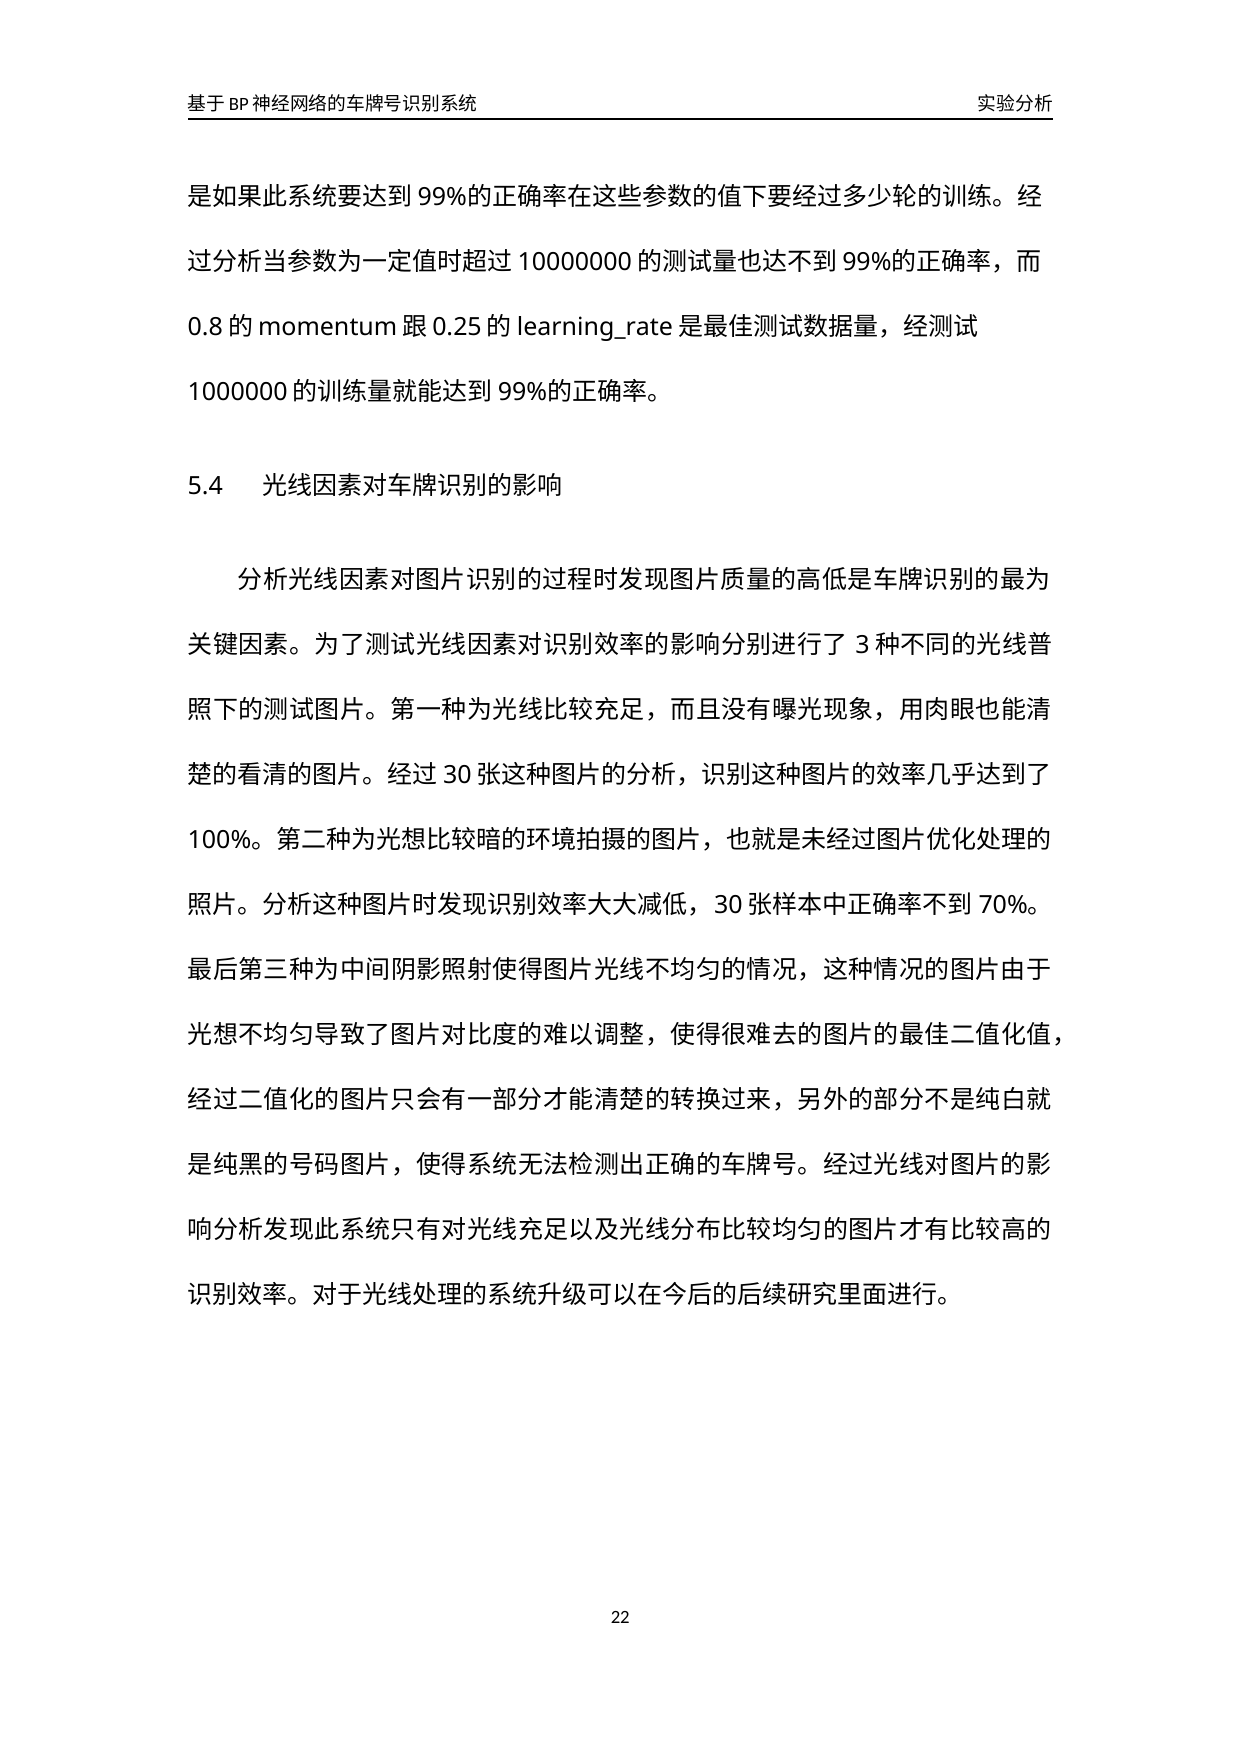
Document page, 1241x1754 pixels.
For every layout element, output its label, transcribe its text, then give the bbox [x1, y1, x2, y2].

text 分析光线因素对图片识别的过程时发现图片质量的高低是车牌识别的最为关键因素。为了测试光线因素对识别效率的影响分别进行了3种不同的光线普照下的测试图片。第一种为光线比较充足，而且没有曝光现象，用肉眼也能清楚的看清的图片。经过30张这种图片的分析，识别这种图片的效率几乎达到了100%。第二种为光想比较暗的环境拍摄的图片，也就是未经过图片优化处理的照片。分析这种图片时发现识别效率大大减低，30张样本中正确率不到70%。最后第三种为中间阴影照射使得图片光线不均匀的情况，这种情况的图片由于光想不均匀导致了图片对比度的难以调整，使得很难去的图片的最佳二值化值，经过二值化的图片只会有一部分才能清楚的转换过来，另外的部分不是纯白就是纯黑的号码图片，使得系统无法检测出正确的车牌号。经过光线对图片的影响分析发现此系统只有对光线充足以及光线分布比较均匀的图片才有比较高的识别效率。对于光线处理的系统升级可以在今后的后续研究里面进行。 [187, 545, 1053, 1325]
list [187, 162, 1053, 422]
list 光线因素对车牌识别的影响 [187, 451, 1053, 516]
